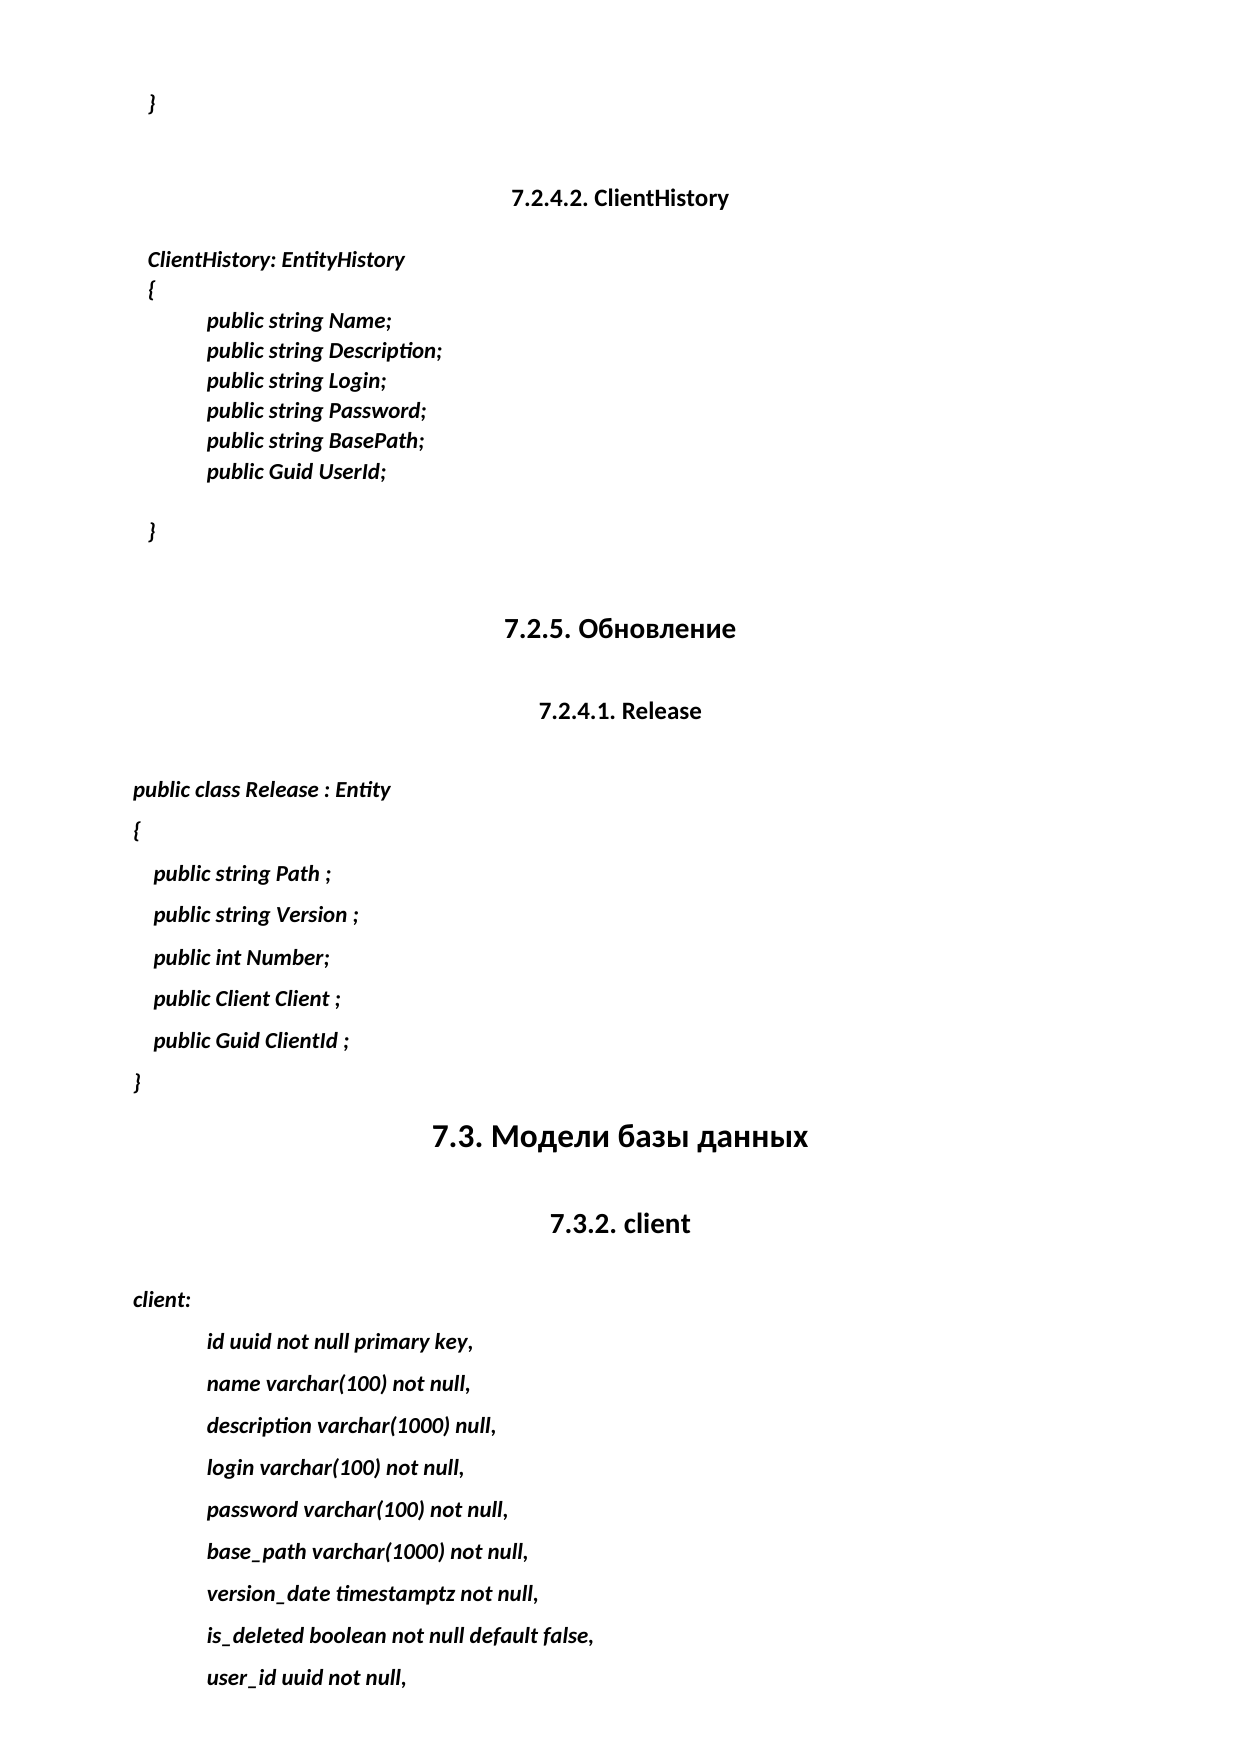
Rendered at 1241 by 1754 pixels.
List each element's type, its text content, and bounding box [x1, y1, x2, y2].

list public string Description; [148, 336, 1181, 364]
text public int Number; [59, 943, 1181, 971]
list public string Login; [148, 366, 1181, 394]
text description varchar(1000) null, [133, 1411, 1181, 1439]
text { [59, 817, 1181, 845]
list { [148, 276, 1181, 304]
text public string Version ; [59, 901, 1181, 929]
list public Guid UserId; [148, 457, 1181, 485]
text base_path varchar(1000) not null, [133, 1537, 1181, 1565]
text login varchar(100) not null, [133, 1453, 1181, 1481]
text is_deleted boolean not null default false, [133, 1621, 1181, 1649]
list } [148, 517, 1181, 545]
list public string Password; [148, 396, 1181, 424]
text name varchar(100) not null, [133, 1369, 1181, 1397]
text public Client Client ; [59, 984, 1181, 1013]
subtitle 7.2.4.1. Release [59, 695, 1181, 725]
text version_date timestamptz not null, [133, 1579, 1181, 1607]
text } [59, 1068, 1181, 1097]
text user_id uuid not null, [133, 1663, 1181, 1691]
text public string Path ; [59, 859, 1181, 887]
list } [148, 89, 1181, 117]
list public string BasePath; [148, 427, 1181, 455]
subtitle 7.3. Модели базы данных [59, 1115, 1181, 1155]
subtitle 7.3.2. client [59, 1205, 1181, 1240]
subtitle 7.2.4.2. ClientHistory [59, 182, 1181, 213]
text client: [59, 1285, 1181, 1313]
text public Guid ClientId ; [59, 1027, 1181, 1054]
text password varchar(100) not null, [133, 1495, 1181, 1523]
subtitle 7.2.5. Обновление [59, 610, 1181, 646]
text public class Release : Entity [59, 775, 1181, 803]
list public string Name; [148, 306, 1181, 334]
text id uuid not null primary key, [133, 1327, 1181, 1355]
list ClientHistory: EntityHistory [148, 245, 1181, 273]
